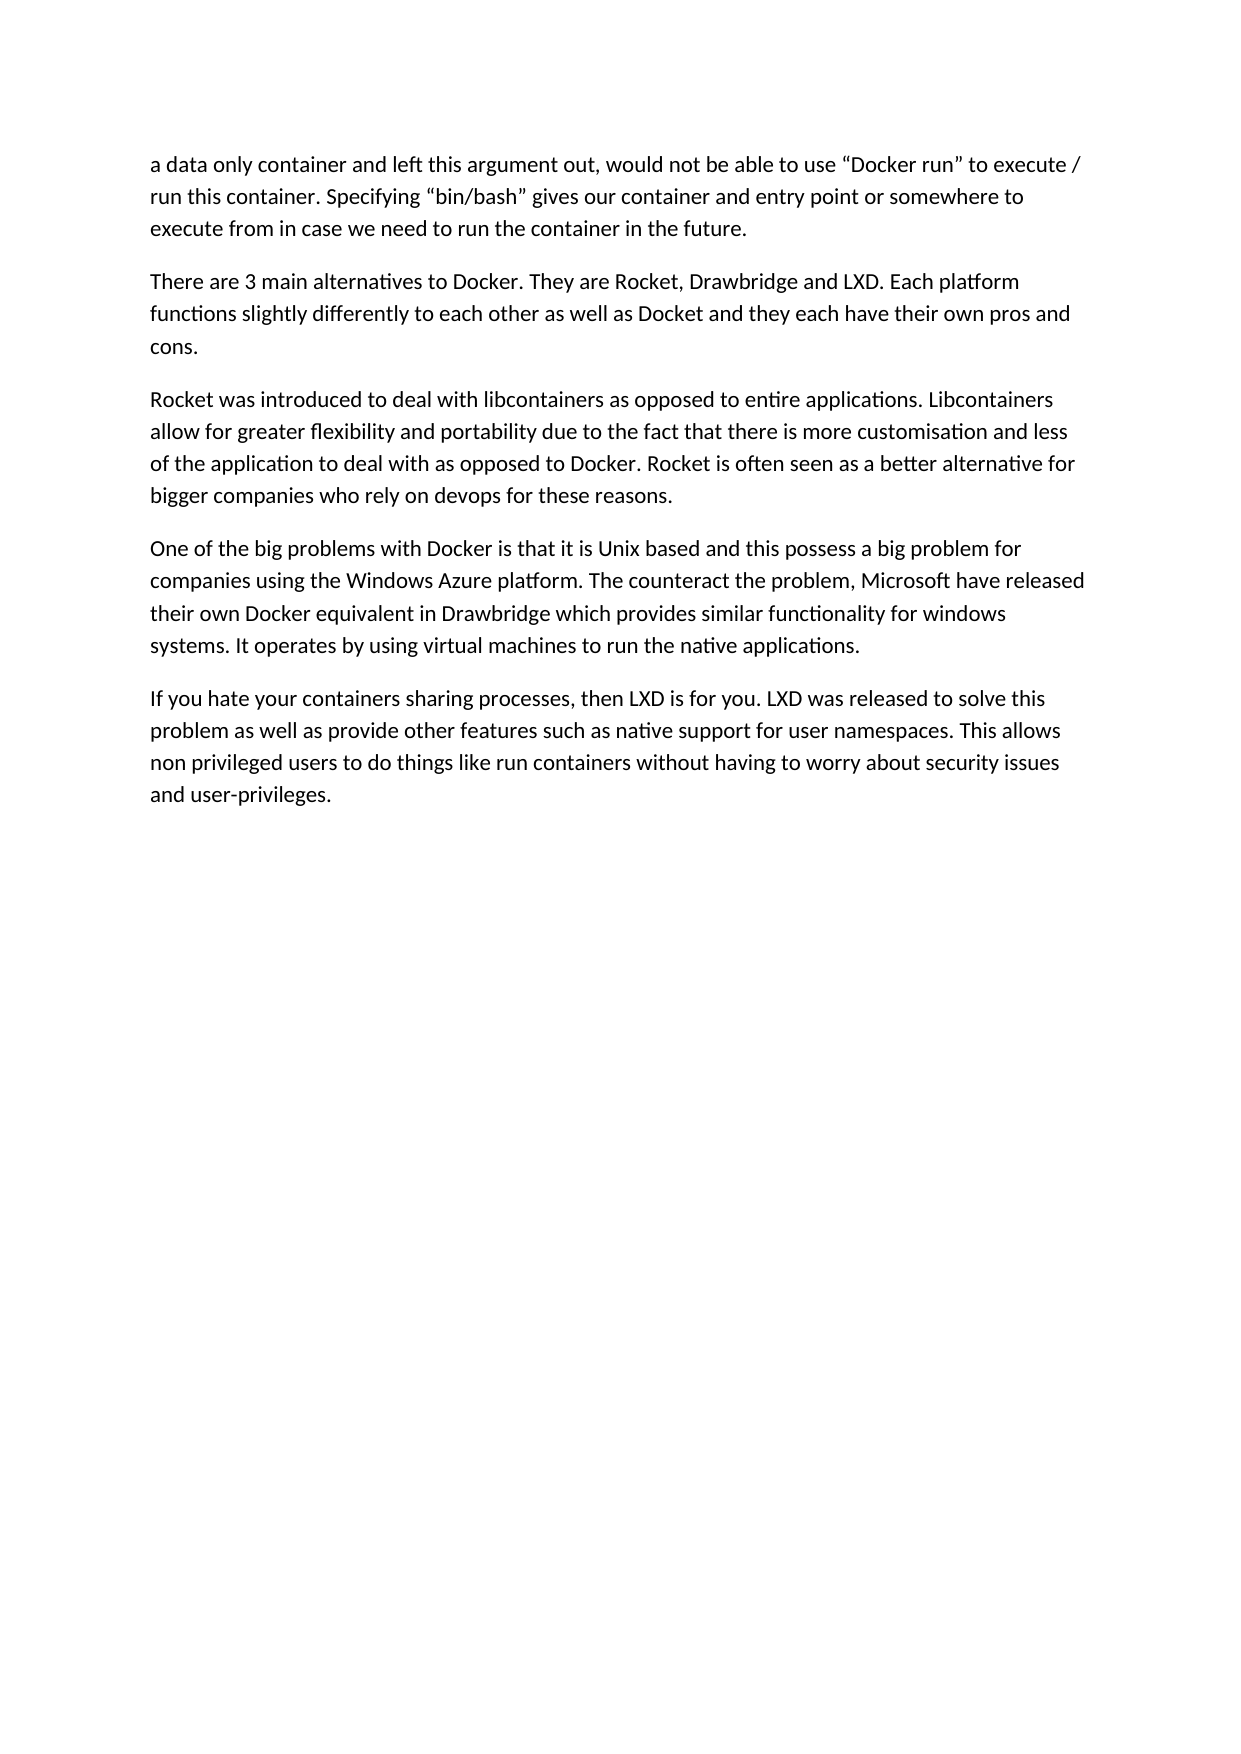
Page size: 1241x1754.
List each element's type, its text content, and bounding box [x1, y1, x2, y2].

text If you hate your containers sharing processes, then LXD is for you. LXD was released to solve this problem as well as provide other features such as native support for user namespaces. This allows non privileged users to do things like run containers without having to worry about security issues and user-privileges. [150, 684, 1090, 808]
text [150, 150, 1090, 242]
text Rocket was introduced to deal with libcontainers as opposed to entire applications. Libcontainers allow for greater flexibility and portability due to the fact that there is more customisation and less of the application to deal with as opposed to Docker. Rocket is often seen as a better alternative for bigger companies who rely on devops for these reasons. [150, 385, 1090, 509]
text One of the big problems with Docker is that it is Unix based and this possess a big problem for companies using the Windows Azure platform. The counteract the problem, Microsoft have released their own Docker equivalent in Drawbridge which provides similar functionality for windows systems. It operates by using virtual machines to run the native applications. [150, 534, 1090, 659]
text There are 3 main alternatives to Docker. They are Rocket, Drawbridge and LXD. Each platform functions slightly differently to each other as well as Docket and they each have their own pros and cons. [150, 267, 1090, 360]
